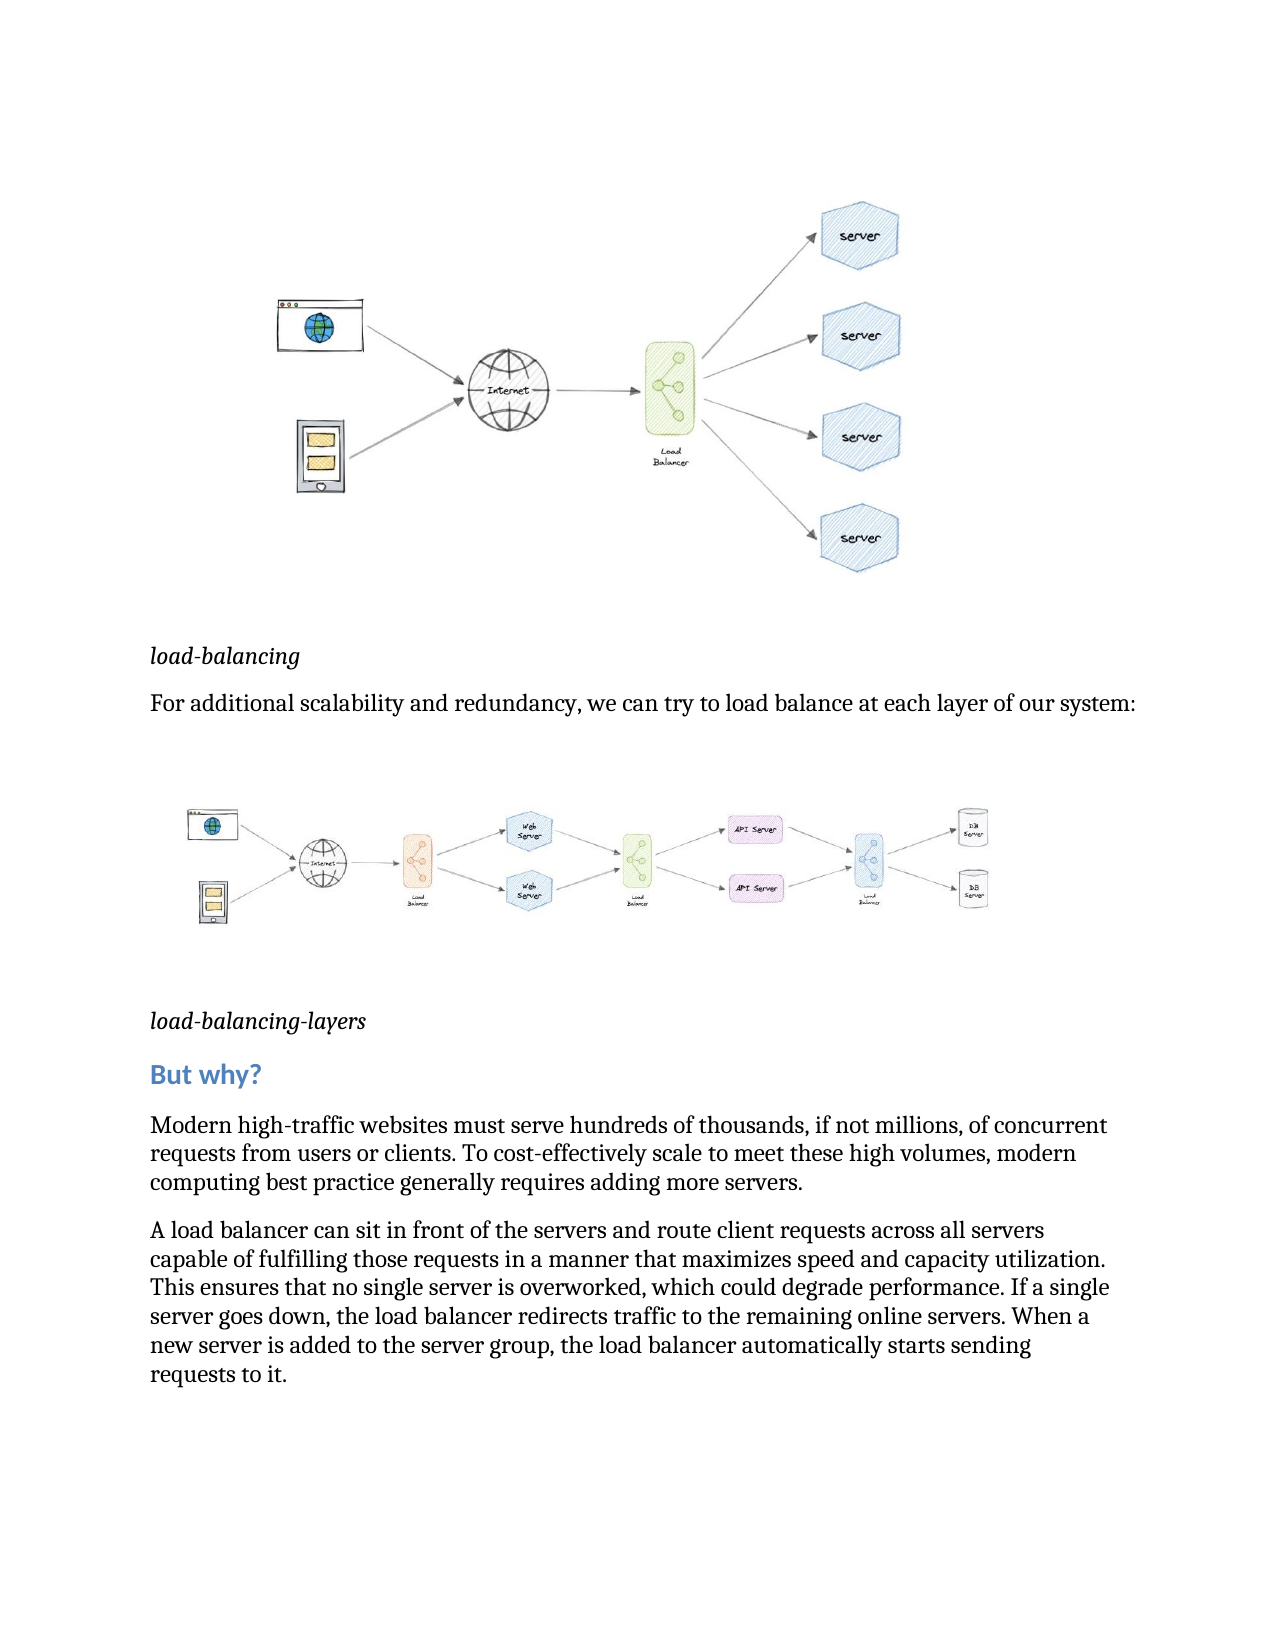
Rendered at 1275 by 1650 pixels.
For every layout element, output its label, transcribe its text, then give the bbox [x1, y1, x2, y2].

picture [271, 200, 909, 581]
picture [186, 806, 990, 928]
text load-balancing [150, 642, 1137, 670]
text load-balancing-layers [150, 1007, 1137, 1036]
subtitle But why? [150, 1056, 1137, 1092]
text For additional scalability and redundancy, we can try to load balance at each layer of our system: [150, 689, 1137, 717]
text A load balancer can sit in front of the servers and route client requests across all servers capable of fulfilling those requests in a manner that maximizes speed and capacity utilization. This ensures that no single server is overworked, which could degrade performance. If a single server goes down, the load balancer redirects traffic to the remaining online servers. When a new server is added to the server group, the load balancer automatically starts sending requests to it. [150, 1216, 1120, 1388]
text Modern high-traffic websites must serve hundreds of thousands, if not millions, of concurrent requests from users or clients. To cost-effectively scale to meet these high volumes, modern computing best practice generally requires adding more servers. [150, 1111, 1137, 1197]
